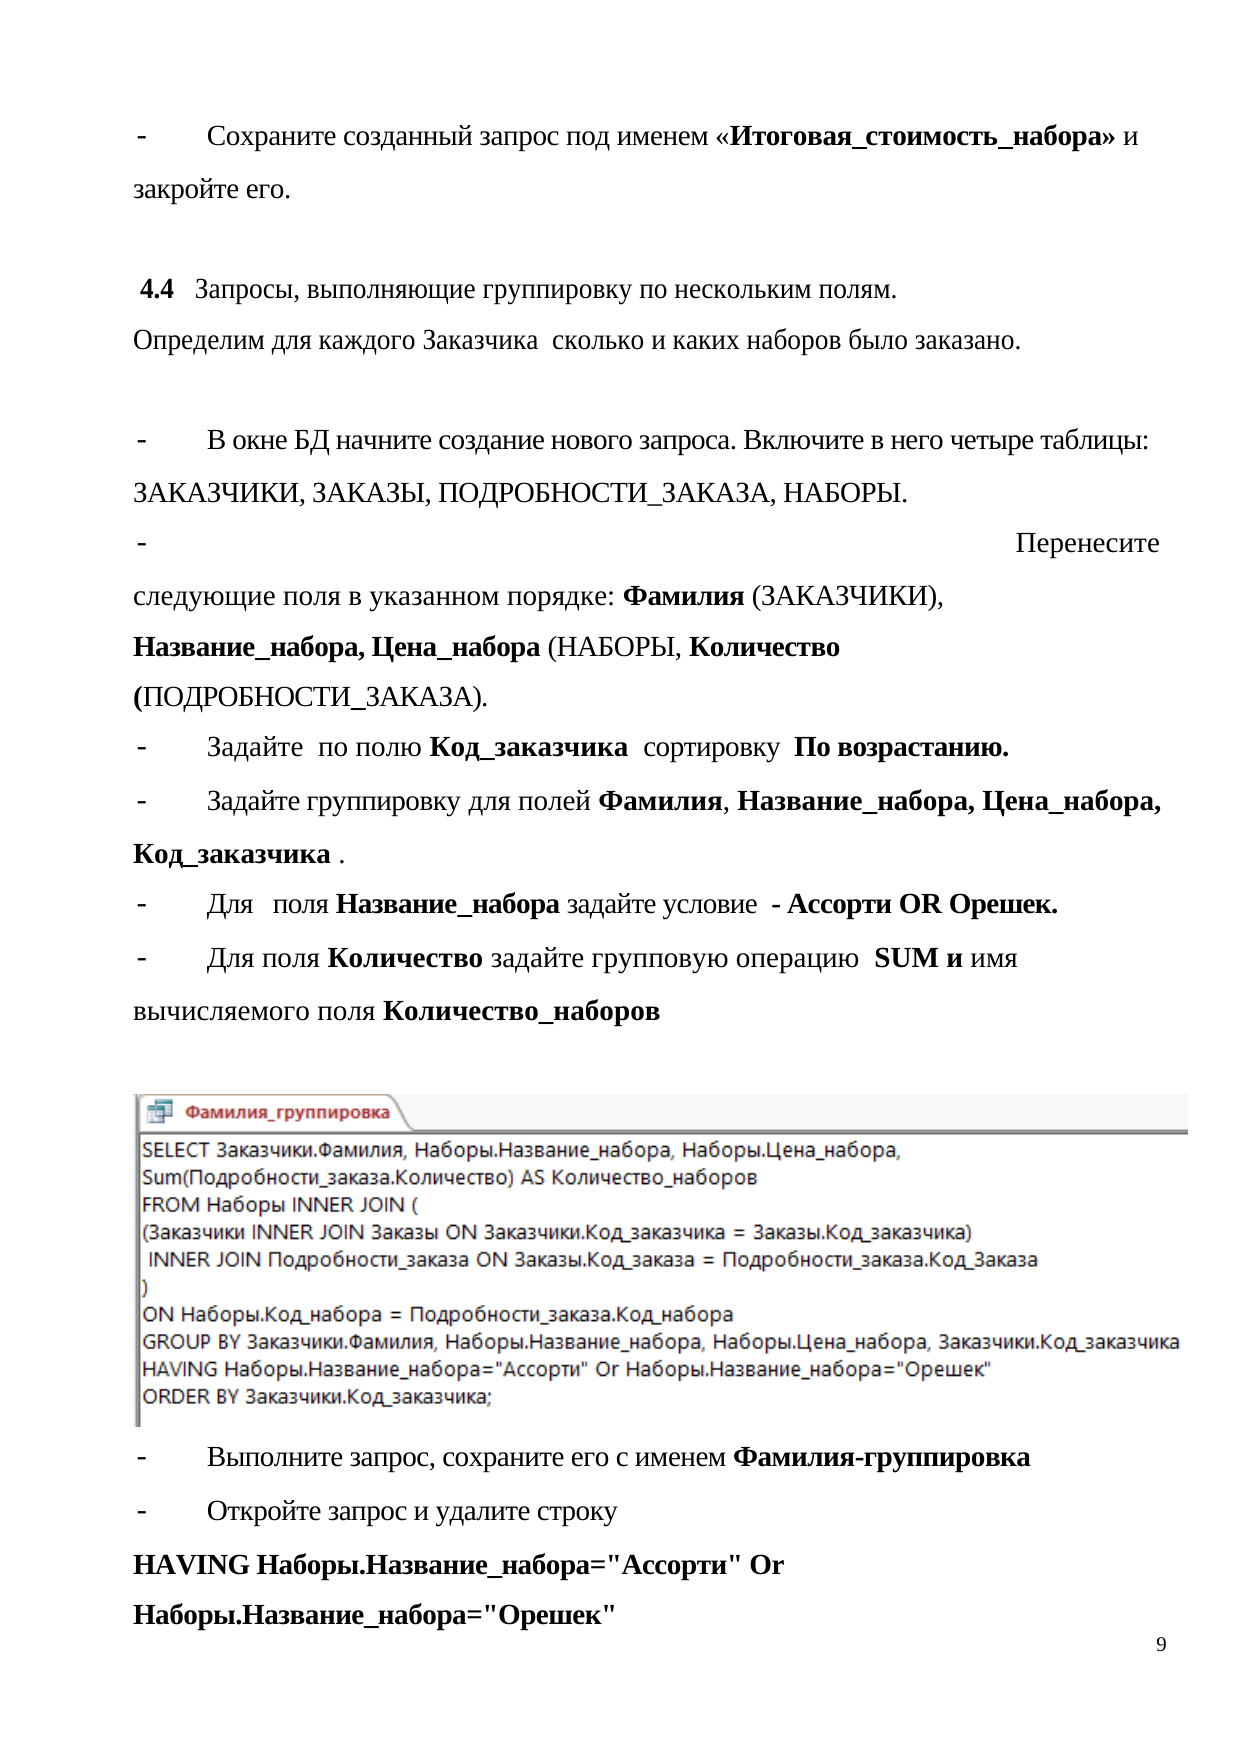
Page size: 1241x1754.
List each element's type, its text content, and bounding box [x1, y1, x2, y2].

list Сохраните созданный запрос под именем «Итоговая_стоимость_набора» и закройте его. [133, 118, 1167, 204]
list Перенесите следующие поля в указанном порядке: Фамилия (ЗАКАЗЧИКИ), Название_набора, Цена_набора (НАБОРЫ, Количество (ПОДРОБНОСТИ_ЗАКАЗА). [133, 526, 1167, 713]
picture [132, 1094, 1188, 1427]
list Выполните запрос, сохраните его с именем Фамилия-группировка [133, 1439, 1167, 1475]
list Задайте группировку для полей Фамилия, Название_набора, Цена_набора, Код_заказчика . [133, 783, 1167, 870]
list Откройте запрос и удалите строку [133, 1493, 1167, 1529]
list В окне БД начните создание нового запроса. Включите в него четыре таблицы: ЗАКАЗЧИКИ, ЗАКАЗЫ, ПОДРОБНОСТИ_ЗАКАЗА, НАБОРЫ. [133, 422, 1167, 509]
list Для поля Количество задайте групповую операцию SUM и имя вычисляемого поля Количество_наборов [133, 941, 1167, 1027]
text 4.4 Запросы, выполняющие группировку по нескольким полям. [133, 272, 1167, 305]
text Определим для каждого Заказчика сколько и каких наборов было заказано. [133, 322, 1167, 355]
text HAVING Наборы.Название_набора="Ассорти" Or Наборы.Название_набора="Орешек" [133, 1547, 1167, 1631]
list Для поля Название_набора задайте условие - Ассорти OR Орешек. [133, 887, 1167, 923]
list Задайте по полю Код_заказчика сортировку По возрастанию. [133, 729, 1167, 765]
